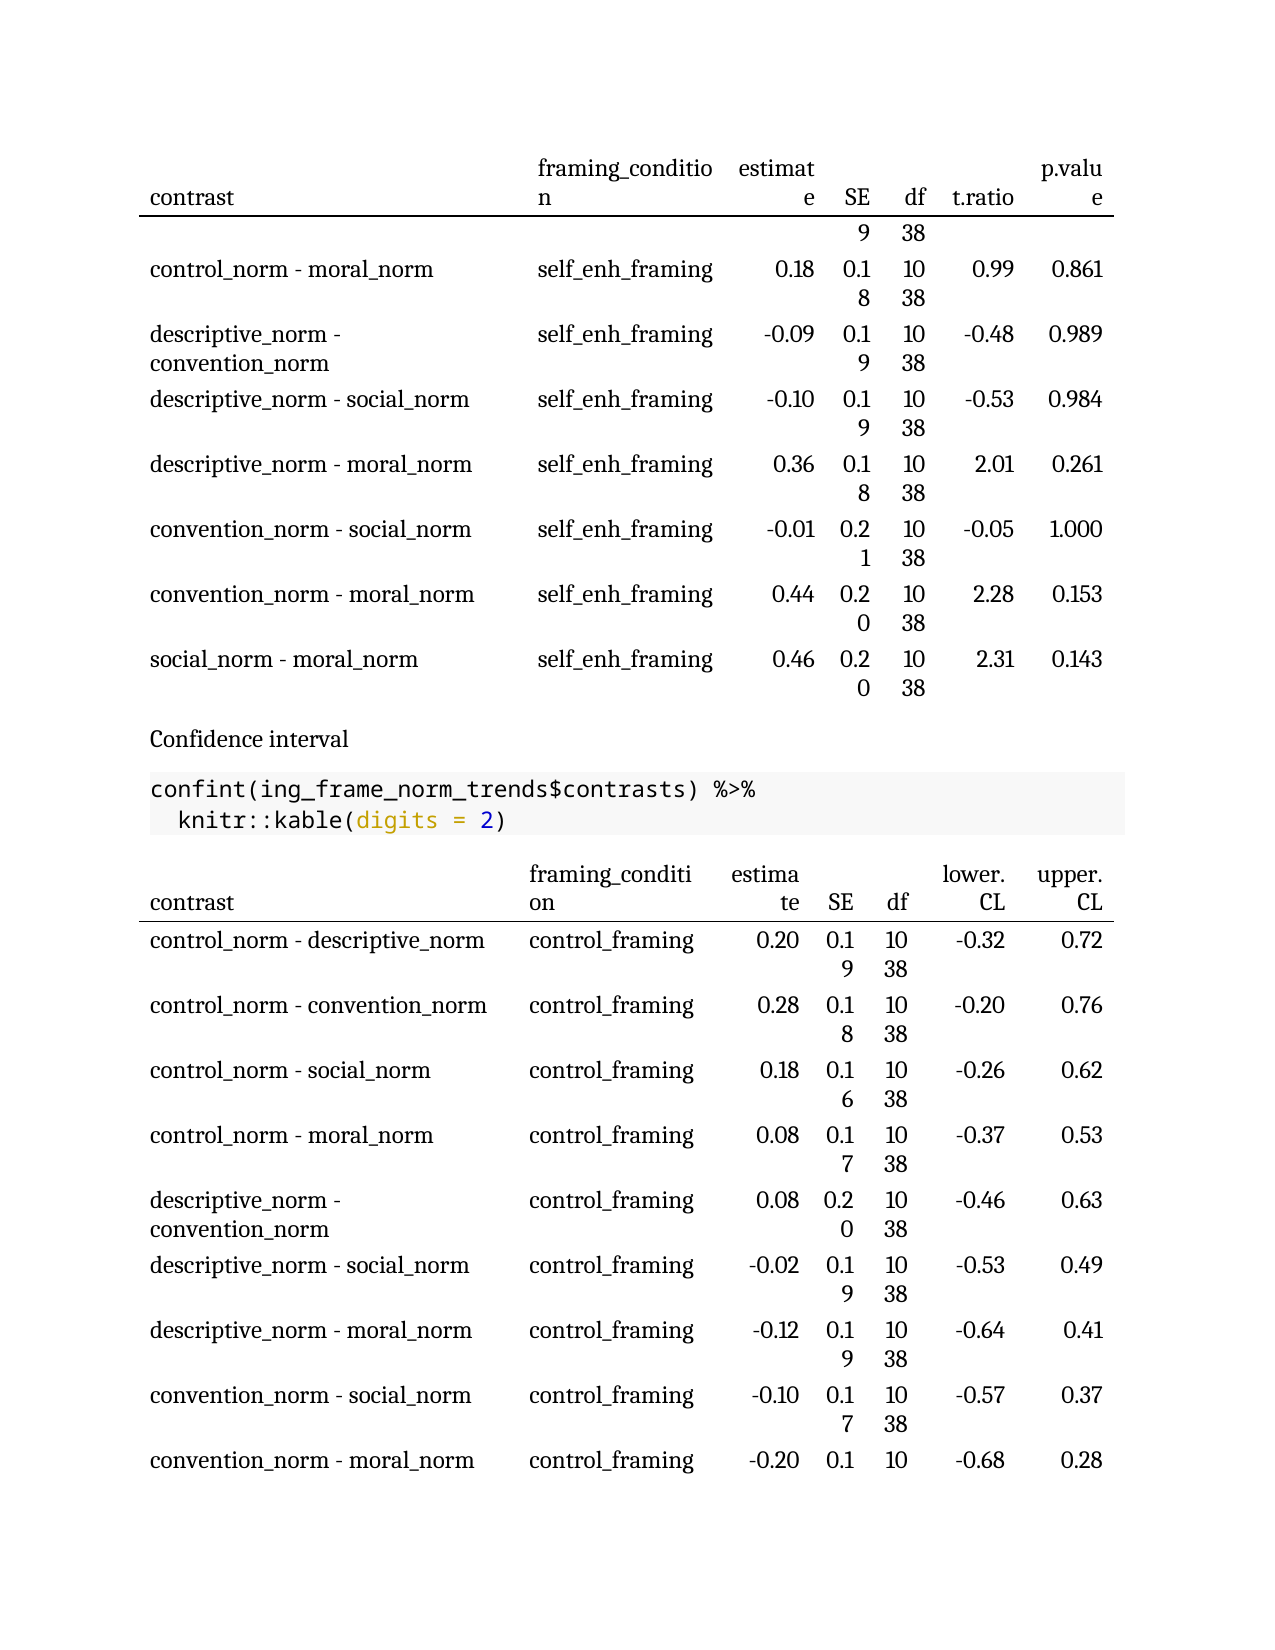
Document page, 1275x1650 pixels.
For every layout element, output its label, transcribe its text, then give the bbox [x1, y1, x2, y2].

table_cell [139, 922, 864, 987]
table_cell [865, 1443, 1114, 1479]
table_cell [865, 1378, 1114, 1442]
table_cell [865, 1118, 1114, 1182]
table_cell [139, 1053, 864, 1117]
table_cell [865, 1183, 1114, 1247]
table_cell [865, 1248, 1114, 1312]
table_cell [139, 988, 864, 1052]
text Confidence interval [150, 725, 1125, 754]
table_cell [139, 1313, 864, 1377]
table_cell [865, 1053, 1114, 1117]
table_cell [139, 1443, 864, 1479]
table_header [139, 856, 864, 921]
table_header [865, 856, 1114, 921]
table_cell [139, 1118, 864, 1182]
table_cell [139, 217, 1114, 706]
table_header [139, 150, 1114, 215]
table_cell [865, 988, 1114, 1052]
text confint(ing_frame_norm_trends$contrasts) %>% knitr::kable(digits = 2) [150, 772, 1125, 835]
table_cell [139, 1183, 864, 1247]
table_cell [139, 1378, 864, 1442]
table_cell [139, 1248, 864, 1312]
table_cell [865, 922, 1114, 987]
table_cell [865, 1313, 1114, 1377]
